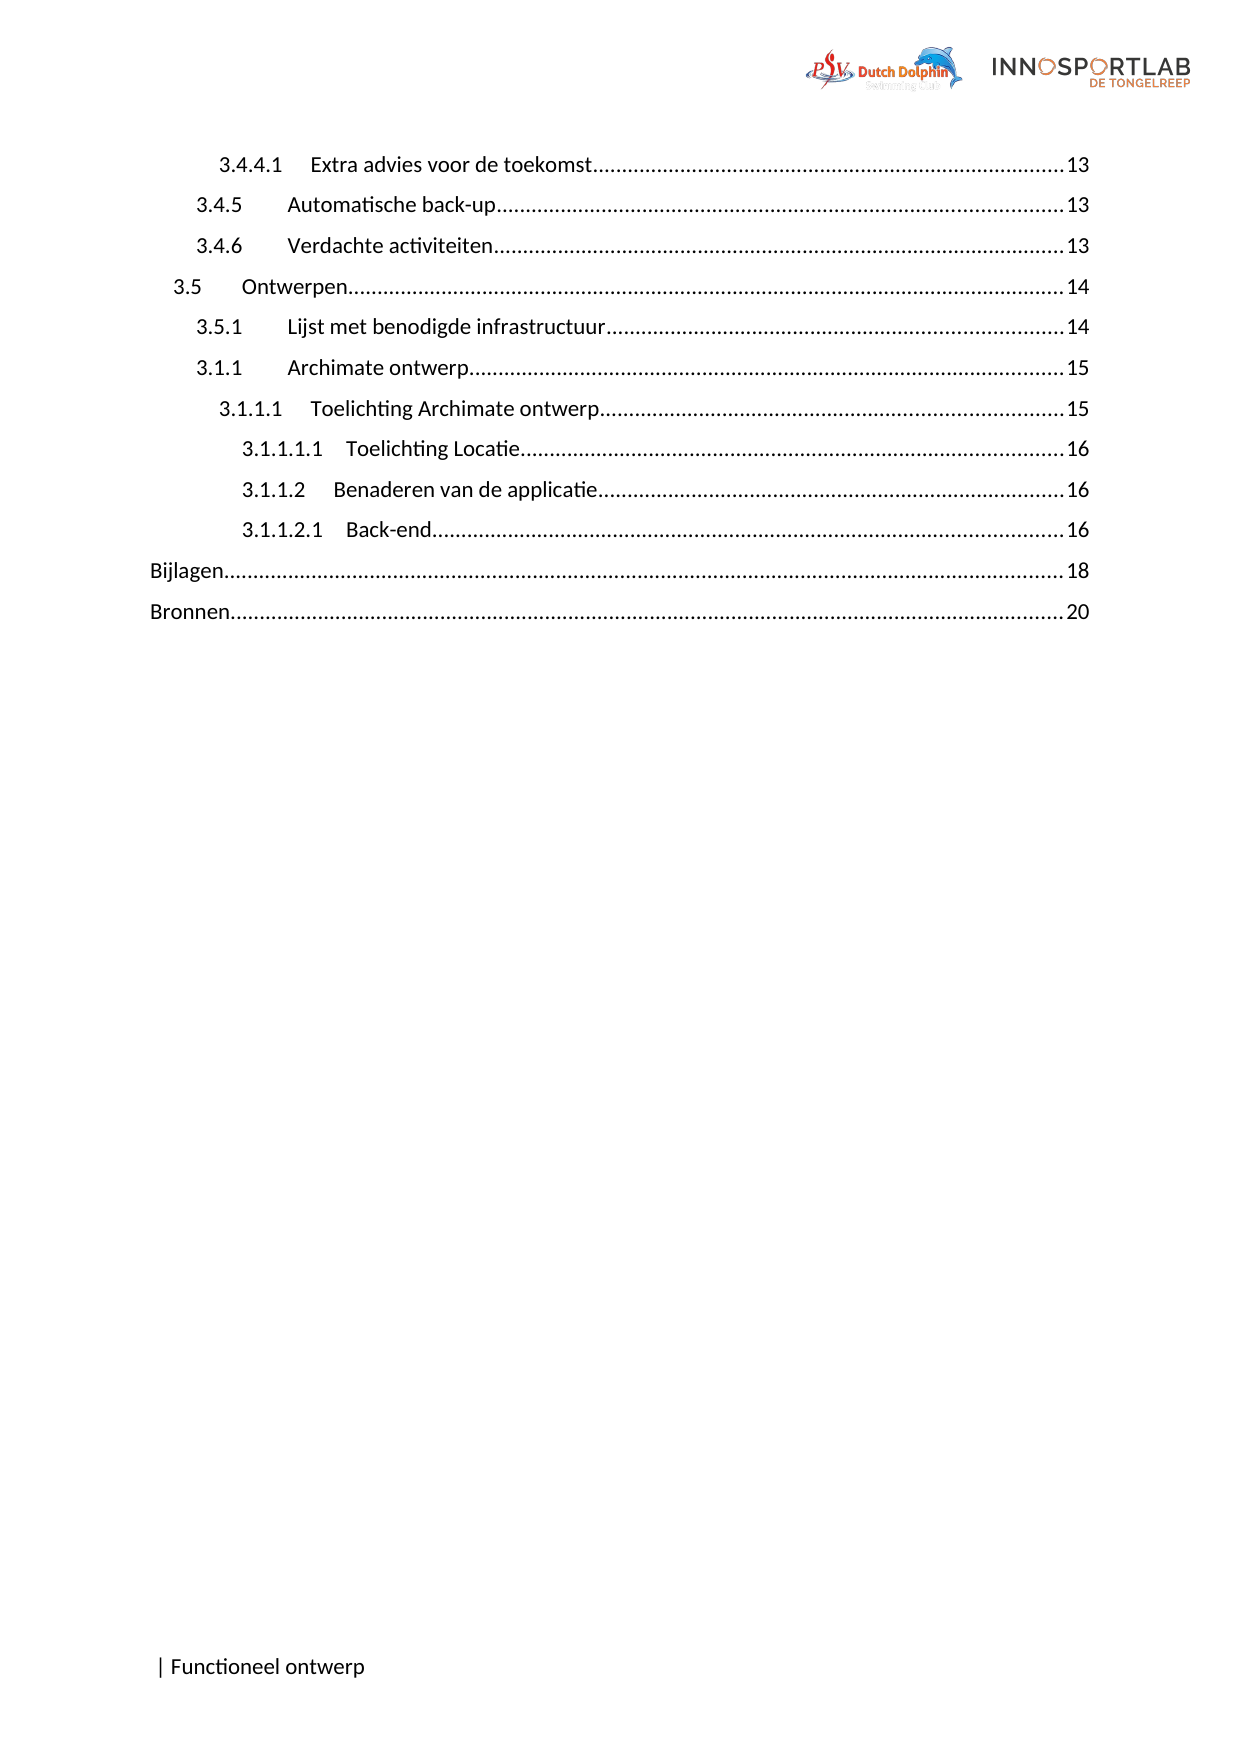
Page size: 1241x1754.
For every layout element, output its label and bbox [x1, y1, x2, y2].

picture [802, 42, 968, 97]
picture [991, 53, 1193, 91]
